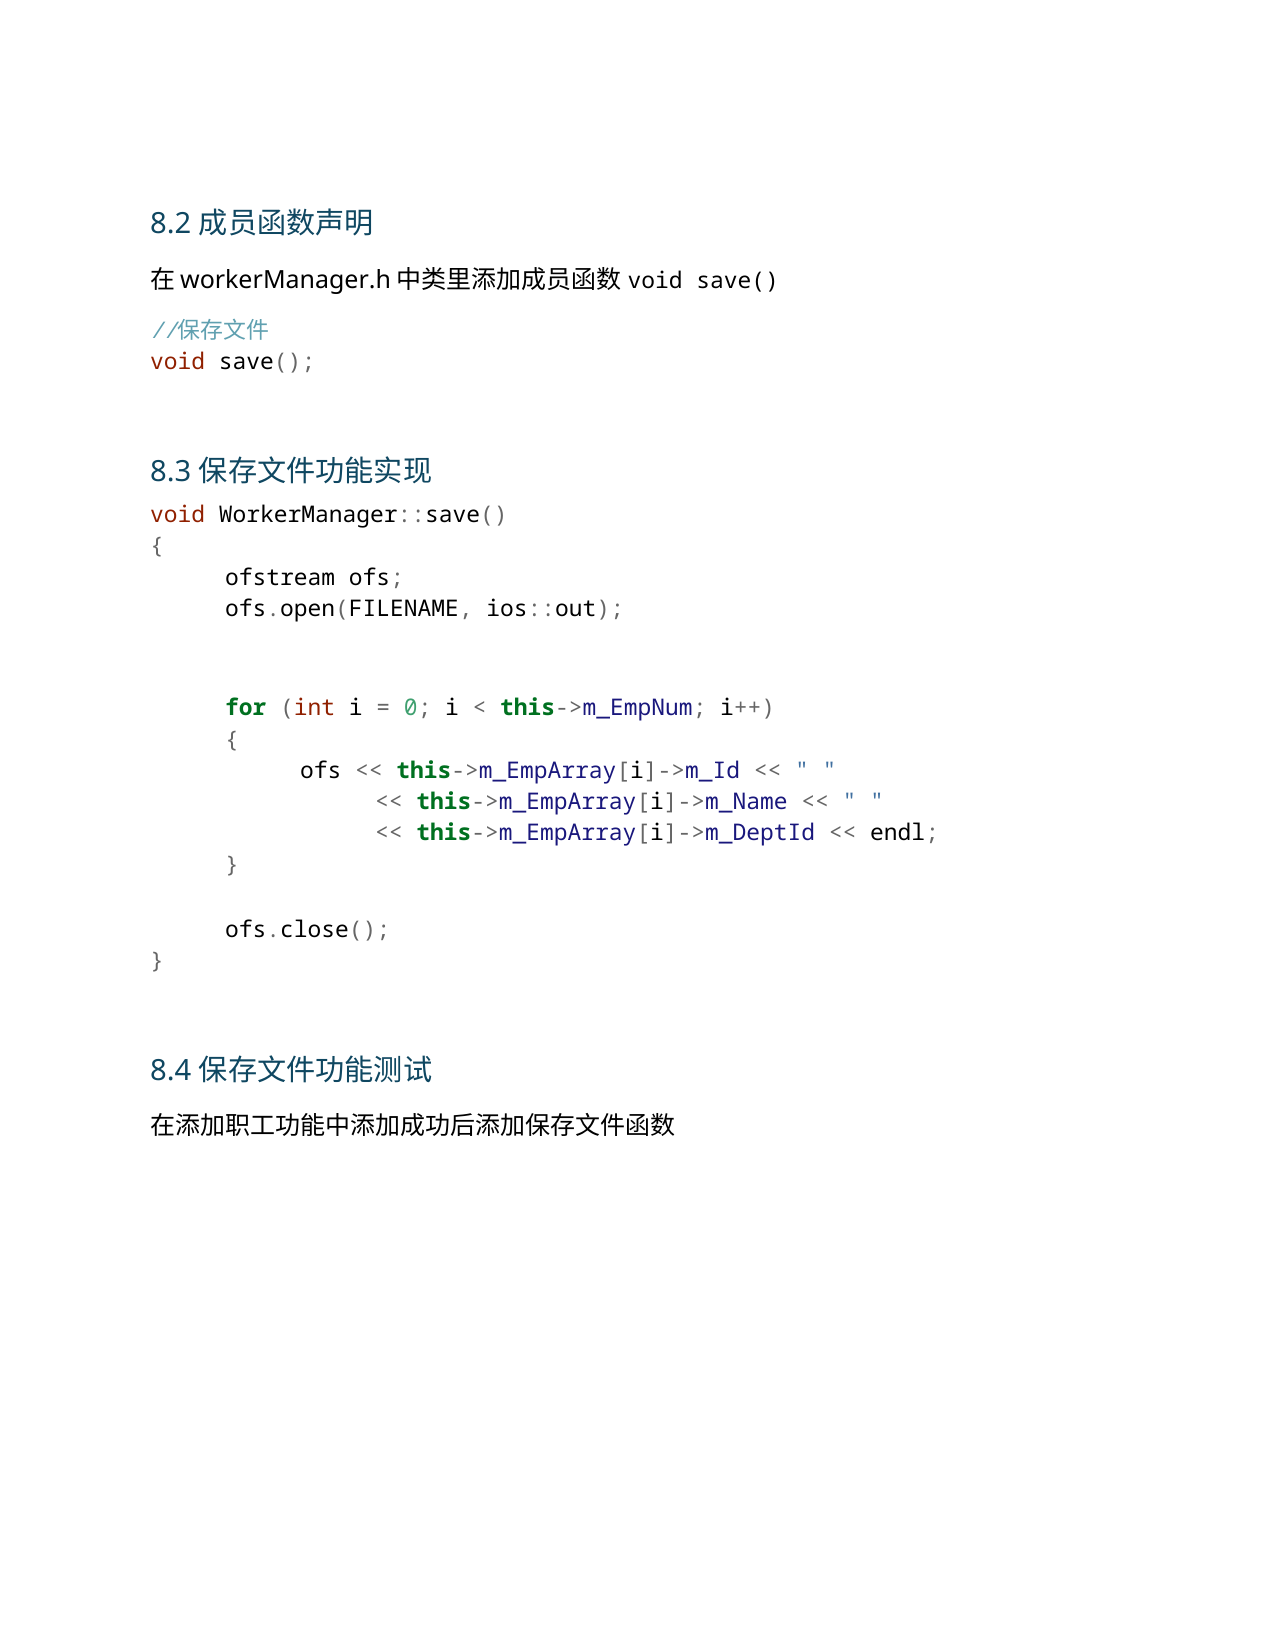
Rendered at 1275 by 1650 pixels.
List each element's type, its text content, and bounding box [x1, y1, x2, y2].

text 在workerManager.h中类里添加成员函数 void save() [150, 261, 1125, 295]
text void WorkerManager::save() { ofstream ofs; ofs.open(FILENAME, ios::out); for (int i = 0; i < this->m_EmpNum; i++) { ofs << this->m_EmpArray[i]->m_Id << " " << this->m_EmpArray[i]->m_Name << " " << this->m_EmpArray[i]->m_DeptId << endl; } ofs.close(); } [150, 498, 1125, 975]
subtitle 8.3 保存文件功能实现 [150, 450, 1125, 490]
subtitle 8.4 保存文件功能测试 [150, 1049, 1125, 1089]
text //保存文件 void save(); [150, 314, 1125, 377]
text 在添加职工功能中添加成功后添加保存文件函数 [150, 1107, 1125, 1142]
subtitle 8.2 成员函数声明 [150, 203, 1125, 242]
